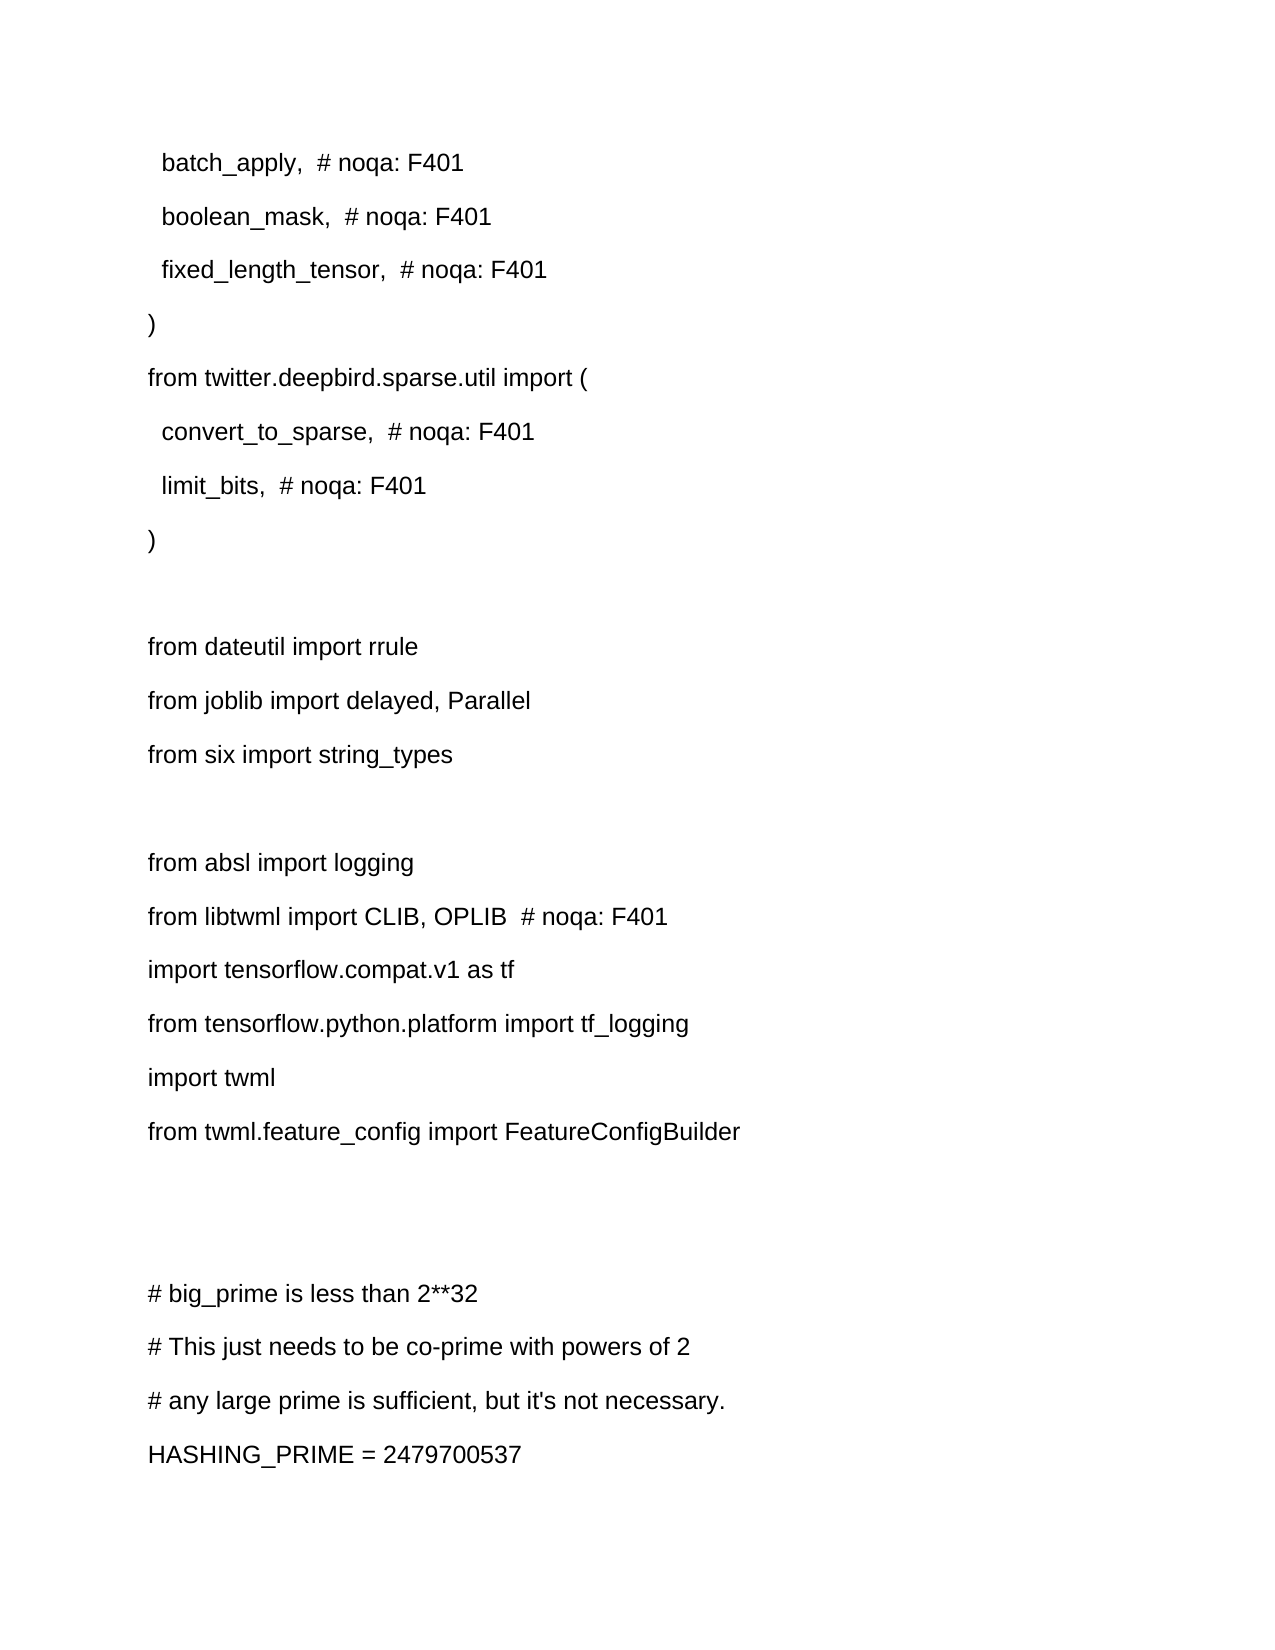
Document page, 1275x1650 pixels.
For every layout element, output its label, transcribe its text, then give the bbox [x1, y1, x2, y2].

text batch_apply, # noqa: F401 [148, 148, 1127, 176]
text from twml.feature_config import FeatureConfigBuilder [148, 1117, 1127, 1146]
text from dateutil import rrule [148, 632, 1127, 661]
text limit_bits, # noqa: F401 [148, 471, 1127, 499]
text # This just needs to be co-prime with powers of 2 [148, 1332, 1127, 1361]
text ) [148, 524, 1127, 553]
text import tensorflow.compat.v1 as tf [148, 955, 1127, 984]
text # big_prime is less than 2**32 [148, 1278, 1127, 1307]
text from joblib import delayed, Parallel [148, 686, 1127, 715]
text fixed_length_tensor, # noqa: F401 [148, 255, 1127, 284]
text convert_to_sparse, # noqa: F401 [148, 417, 1127, 446]
text from twitter.deepbird.sparse.util import ( [148, 363, 1127, 392]
text from tensorflow.python.platform import tf_logging [148, 1009, 1127, 1038]
text from libtwml import CLIB, OPLIB # noqa: F401 [148, 902, 1127, 930]
text from six import string_types [148, 740, 1127, 769]
text import twml [148, 1063, 1127, 1092]
text HASHING_PRIME = 2479700537 [148, 1440, 1127, 1469]
text from absl import logging [148, 848, 1127, 876]
text # any large prime is sufficient, but it's not necessary. [148, 1386, 1127, 1415]
text ) [148, 309, 1127, 338]
text boolean_mask, # noqa: F401 [148, 201, 1127, 230]
